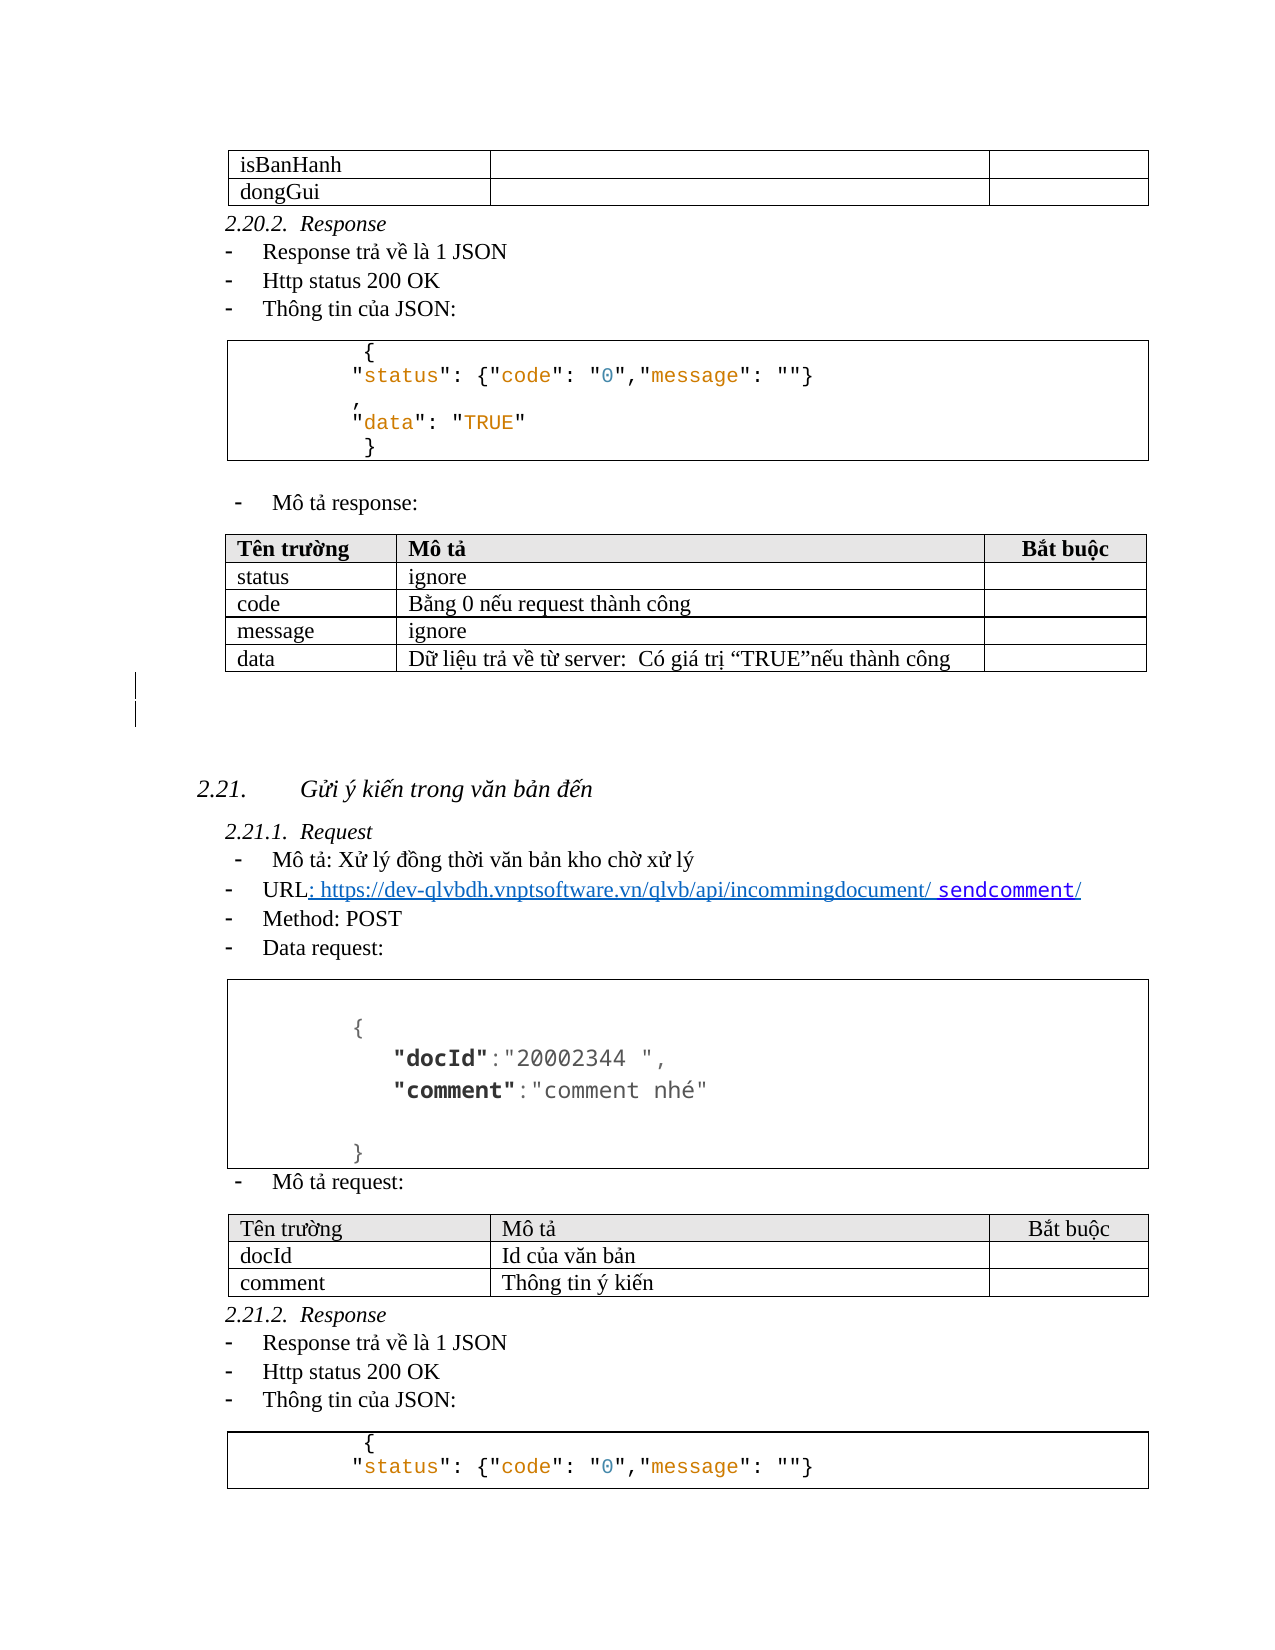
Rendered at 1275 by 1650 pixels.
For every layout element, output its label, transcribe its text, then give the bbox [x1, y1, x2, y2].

table_cell isBanHanh [229, 151, 490, 177]
table_header Tên trường [226, 535, 396, 562]
table_cell [990, 1242, 1148, 1268]
subtitle Request [225, 818, 1125, 844]
table_cell Dữ liệu trả về từ server: Có giá trị “TRUE”nếu thành công [397, 645, 984, 671]
list Response trả về là 1 JSON [225, 238, 1125, 265]
table_cell [985, 563, 1146, 589]
table_header Mô tả [397, 535, 984, 562]
table_cell [985, 590, 1146, 616]
list URL: https://dev-qlvbdh.vnptsoftware.vn/qlvb/api/incommingdocument/ sendcomment/ [225, 875, 1125, 903]
table_header Mô tả [491, 1215, 989, 1241]
table_cell dongGui [229, 179, 490, 205]
table_cell message [226, 618, 396, 644]
table_cell [985, 618, 1146, 644]
list Http status 200 OK [225, 267, 1125, 293]
list Response trả về là 1 JSON [225, 1329, 1125, 1356]
table_header Bắt buộc [985, 535, 1146, 562]
list Http status 200 OK [225, 1358, 1125, 1384]
table_header { "docId":"20002344 ", "comment":"comment nhé" } [228, 980, 1148, 1167]
table_cell ignore [397, 563, 984, 589]
subtitle Response [225, 210, 1125, 236]
table_cell [491, 179, 989, 205]
list Mô tả request: [234, 1169, 1125, 1195]
table_cell status [226, 563, 396, 589]
table_header Bắt buộc [990, 1215, 1148, 1241]
list Data request: [225, 934, 1125, 960]
table_cell code [226, 590, 396, 616]
table_cell Thông tin ý kiến [491, 1269, 989, 1296]
table_cell [491, 151, 989, 177]
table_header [228, 1433, 1148, 1487]
subtitle Gửi ý kiến trong văn bản đến [197, 774, 1125, 803]
table_header { "status": {"code": "0","message": ""} , "data": "TRUE" } [228, 341, 1148, 460]
table_cell docId [229, 1242, 490, 1268]
list Thông tin của JSON: [225, 295, 1125, 322]
list Thông tin của JSON: [225, 1386, 1125, 1413]
table_header Tên trường [229, 1215, 490, 1241]
table_cell Id của văn bản [491, 1242, 989, 1268]
table_cell [990, 179, 1148, 205]
table_cell [990, 151, 1148, 177]
list Method: POST [225, 905, 1125, 932]
table_cell comment [229, 1269, 490, 1296]
table_cell [990, 1269, 1148, 1296]
subtitle Response [225, 1301, 1125, 1327]
table_cell [985, 645, 1146, 671]
table_cell ignore [397, 618, 984, 644]
list Mô tả: Xử lý đồng thời văn bản kho chờ xử lý [234, 846, 1125, 873]
list Mô tả response: [234, 489, 1125, 516]
table_cell data [226, 645, 396, 671]
table_cell Bằng 0 nếu request thành công [397, 590, 984, 616]
